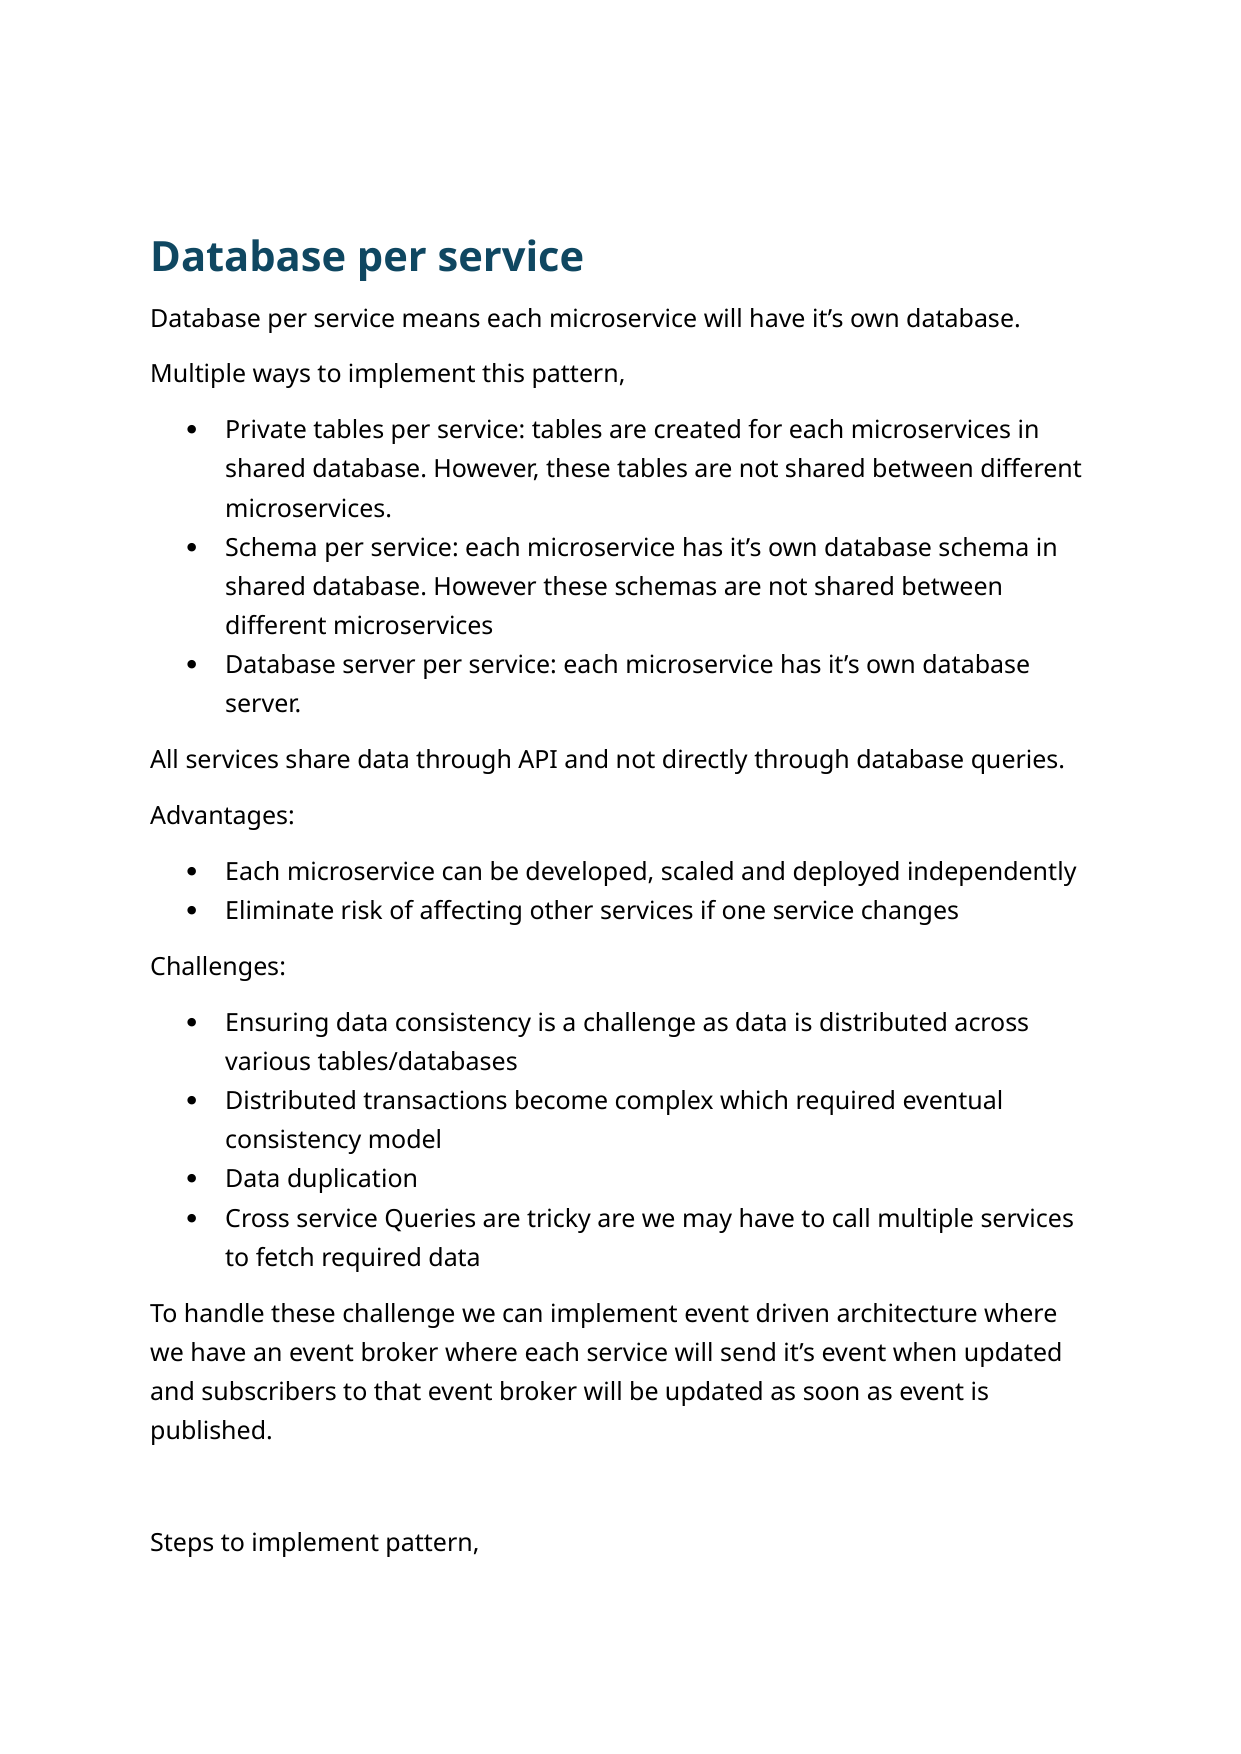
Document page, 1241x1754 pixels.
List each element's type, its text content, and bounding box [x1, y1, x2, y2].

subtitle Database per service [150, 227, 1090, 283]
list Data duplication [187, 1161, 1090, 1195]
text Advantages: [150, 798, 1090, 832]
list Each microservice can be developed, scaled and deployed independently [187, 853, 1090, 888]
list Cross service Queries are tricky are we may have to call multiple services to fetch required data [187, 1200, 1090, 1273]
list Private tables per service: tables are created for each microservices in shared database. However, these tables are not shared between different microservices. [187, 412, 1090, 524]
text To handle these challenge we can implement event driven architecture where we have an event broker where each service will send it’s event when updated and subscribers to that event broker will be updated as soon as event is published. [150, 1295, 1090, 1447]
list Database server per service: each microservice has it’s own database server. [187, 647, 1090, 720]
list Ensuring data consistency is a challenge as data is distributed across various tables/databases [187, 1004, 1090, 1078]
text Database per service means each microservice will have it’s own database. [150, 300, 1090, 334]
text Multiple ways to implement this pattern, [150, 356, 1090, 390]
list Distributed transactions become complex which required eventual consistency model [187, 1083, 1090, 1156]
text All services share data through API and not directly through database queries. [150, 742, 1090, 776]
list Eliminate risk of affecting other services if one service changes [187, 893, 1090, 927]
text Steps to implement pattern, [150, 1524, 1090, 1558]
list Schema per service: each microservice has it’s own database schema in shared database. However these schemas are not shared between different microservices [187, 529, 1090, 642]
text Challenges: [150, 948, 1090, 983]
